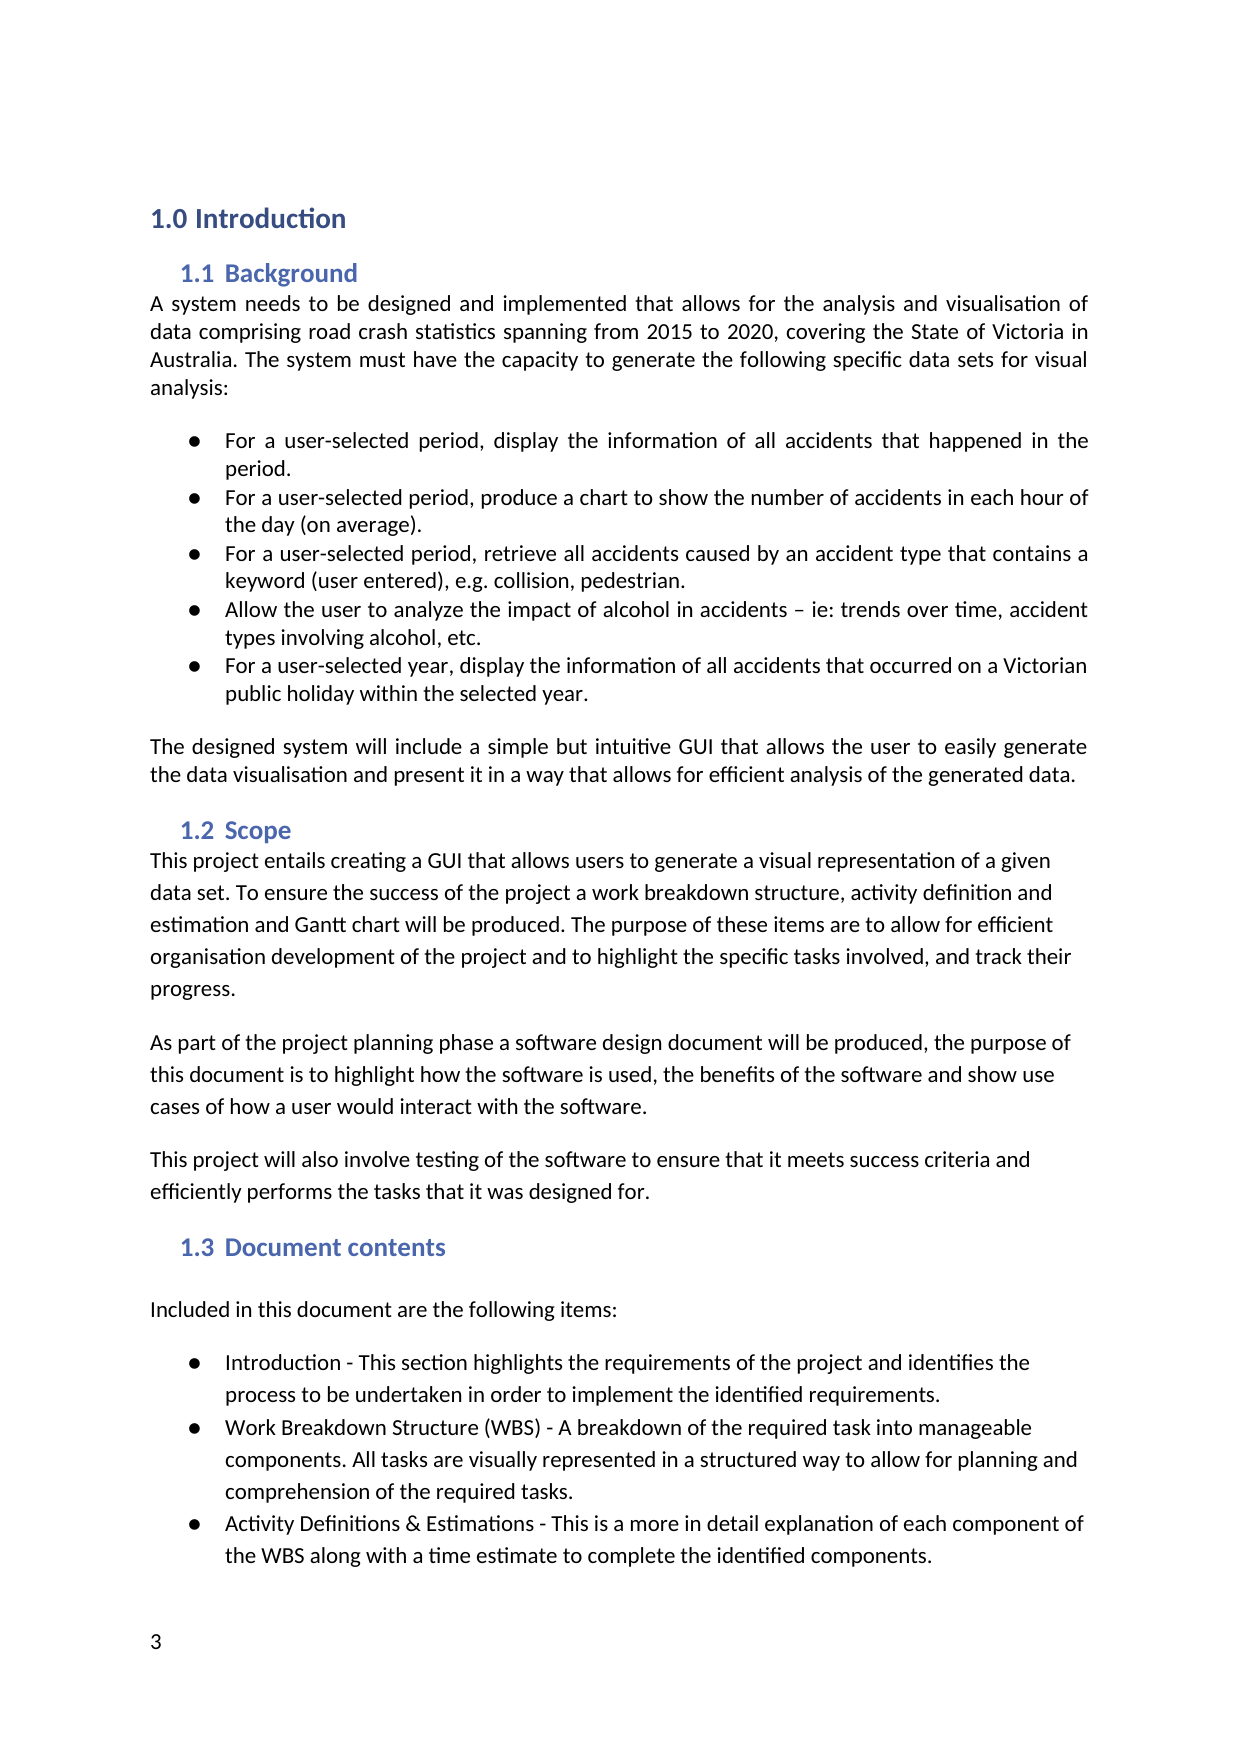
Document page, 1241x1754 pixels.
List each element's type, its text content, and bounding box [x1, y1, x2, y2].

text Included in this document are the following items: [150, 1295, 1090, 1323]
list For a user-selected period, retrieve all accidents caused by an accident type that contains a keyword (user entered), e.g. collision, pedestrian. [187, 539, 1090, 595]
subtitle Introduction [150, 200, 1090, 236]
list For a user-selected period, display the information of all accidents that happened in the period. [187, 427, 1090, 483]
text The designed system will include a simple but intuitive GUI that allows the user to easily generate the data visualisation and present it in a way that allows for efficient analysis of the generated data. [150, 732, 1090, 788]
list For a user-selected period, produce a chart to show the number of accidents in each hour of the day (on average). [187, 483, 1090, 539]
list For a user-selected year, display the information of all accidents that occurred on a Victorian public holiday within the selected year. [187, 651, 1090, 707]
text This project entails creating a GUI that allows users to generate a visual representation of a given data set. To ensure the success of the project a work breakdown structure, activity definition and estimation and Gantt chart will be produced. The purpose of these items are to allow for efficient organisation development of the project and to highlight the specific tasks involved, and track their progress. [150, 846, 1090, 1003]
subtitle Scope [179, 813, 1090, 846]
text As part of the project planning phase a software design document will be produced, the purpose of this document is to highlight how the software is used, the benefits of the software and show use cases of how a user would interact with the software. [150, 1028, 1090, 1120]
list Allow the user to analyze the impact of alcohol in accidents – ie: trends over time, accident types involving alcohol, etc. [187, 595, 1090, 651]
list Work Breakdown Structure (WBS) - A breakdown of the required task into manageable components. All tasks are visually represented in a structured way to allow for planning and comprehension of the required tasks. [187, 1413, 1090, 1505]
text A system needs to be designed and implemented that allows for the analysis and visualisation of data comprising road crash statistics spanning from 2015 to 2020, covering the State of Victoria in Australia. The system must have the capacity to generate the following specific data sets for visual analysis: [150, 289, 1090, 402]
subtitle Document contents [179, 1230, 1090, 1263]
subtitle Background [179, 256, 1090, 289]
list Introduction - This section highlights the requirements of the project and identifies the process to be undertaken in order to implement the identified requirements. [187, 1348, 1090, 1409]
text This project will also involve testing of the software to ensure that it meets success criteria and efficiently performs the tasks that it was designed for. [150, 1145, 1090, 1205]
